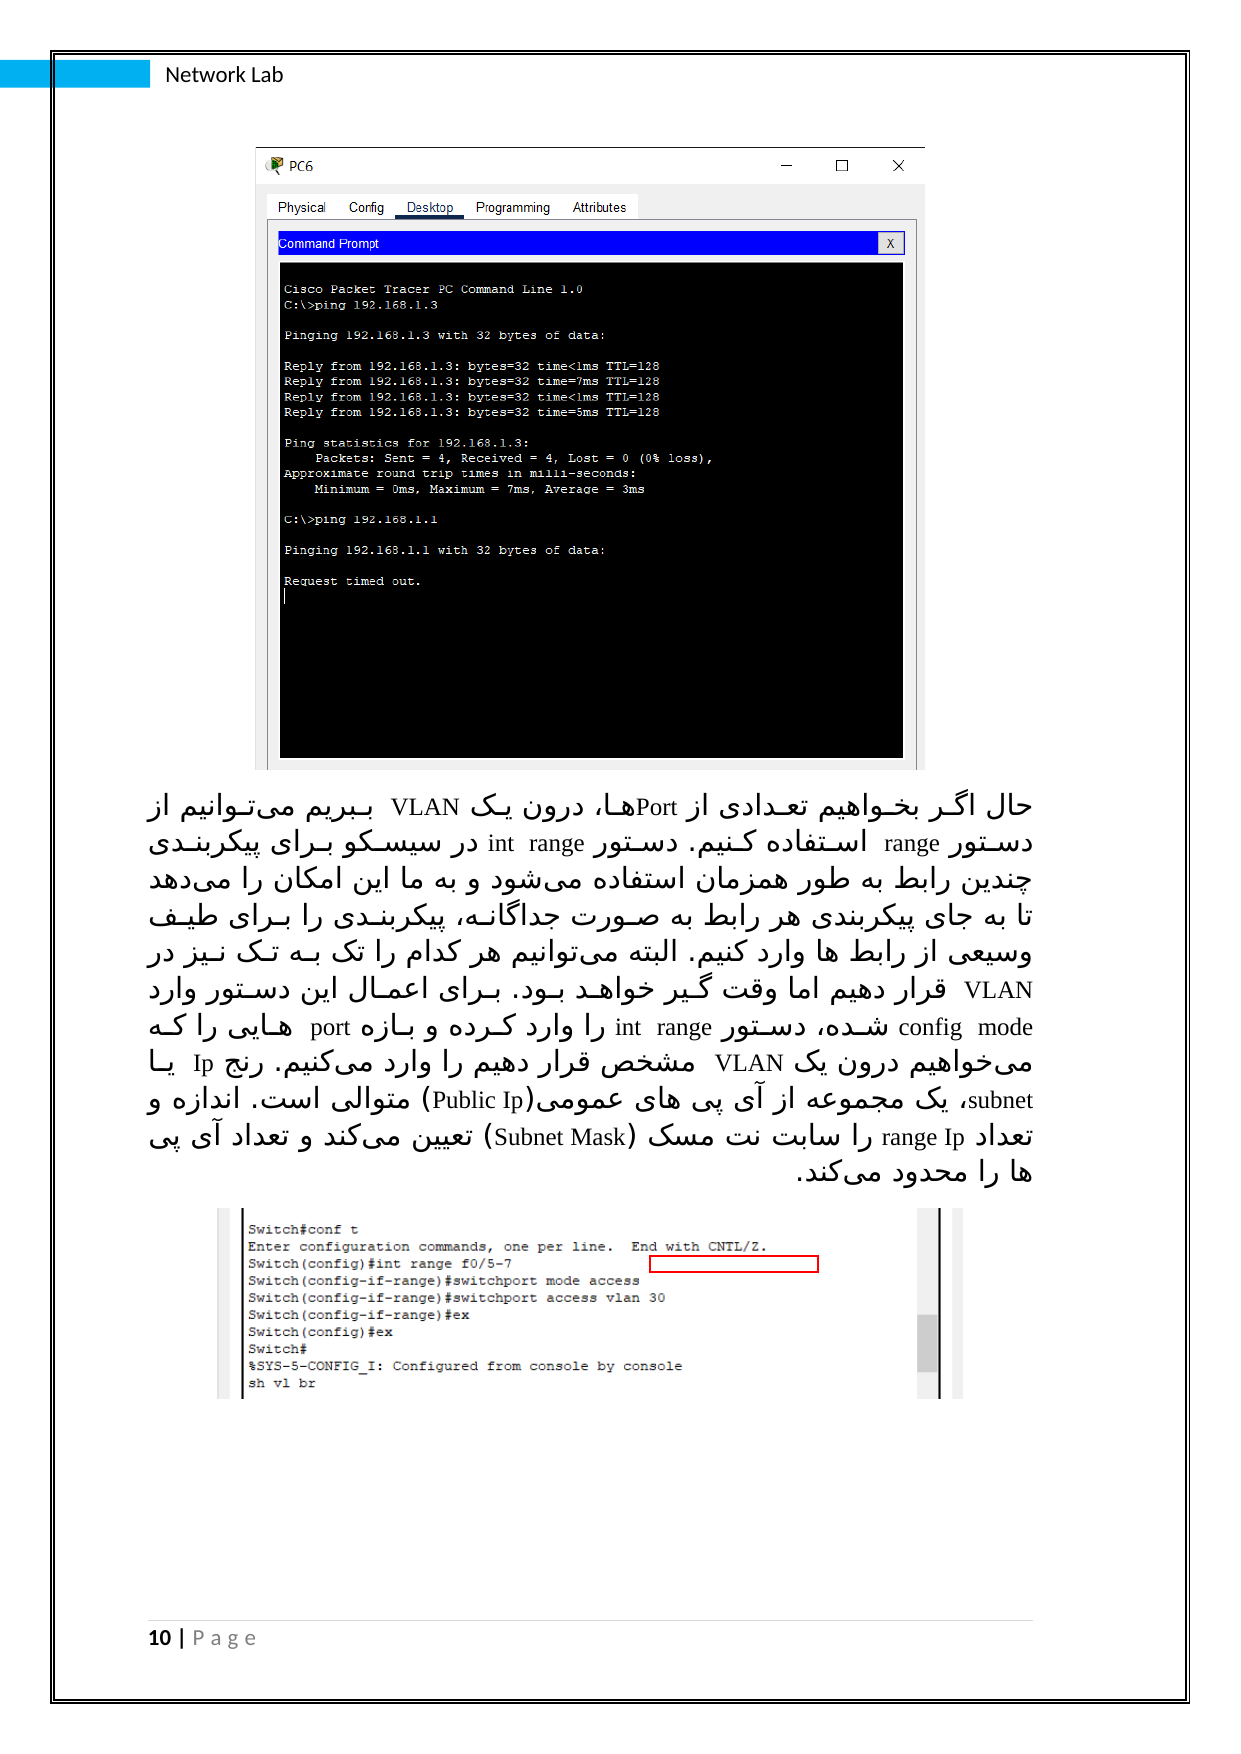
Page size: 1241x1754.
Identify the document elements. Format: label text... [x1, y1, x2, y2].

text حال اگر بخواهیم تعدادی از Portها، درون یک VLAN ببریم می‌توانیم از دستور range استفاده کنیم. دستور int range در سیسکو برای پیکربندی چندین رابط به طور همزمان استفاده می‌شود و به ما این امکان را می‌دهد تا به جای پیکربندی هر رابط به صورت جداگانه، پیکربندی را برای طیف وسیعی از رابط ها وارد کنیم. البته می‌توانیم هر کدام را تک به تک نیز در VLAN قرار دهیم اما وقت گیر خواهد بود. برای اعمال این دستور وارد config mode شده، دستور int range را وارد کرده و بازه port هایی را که می‌خواهیم درون یک VLAN مشخص قرار دهیم را وارد می‌کنیم. رنج Ip یا subnet، یک مجموعه از آی پی های عمومی(Public Ip) متوالی است. اندازه و تعداد range Ip را سابت نت مسک (Subnet Mask) تعیین می‌کند و تعداد آی پی ها را محدود می‌کند. [148, 788, 1033, 1189]
picture [255, 147, 925, 770]
picture [217, 1208, 963, 1399]
